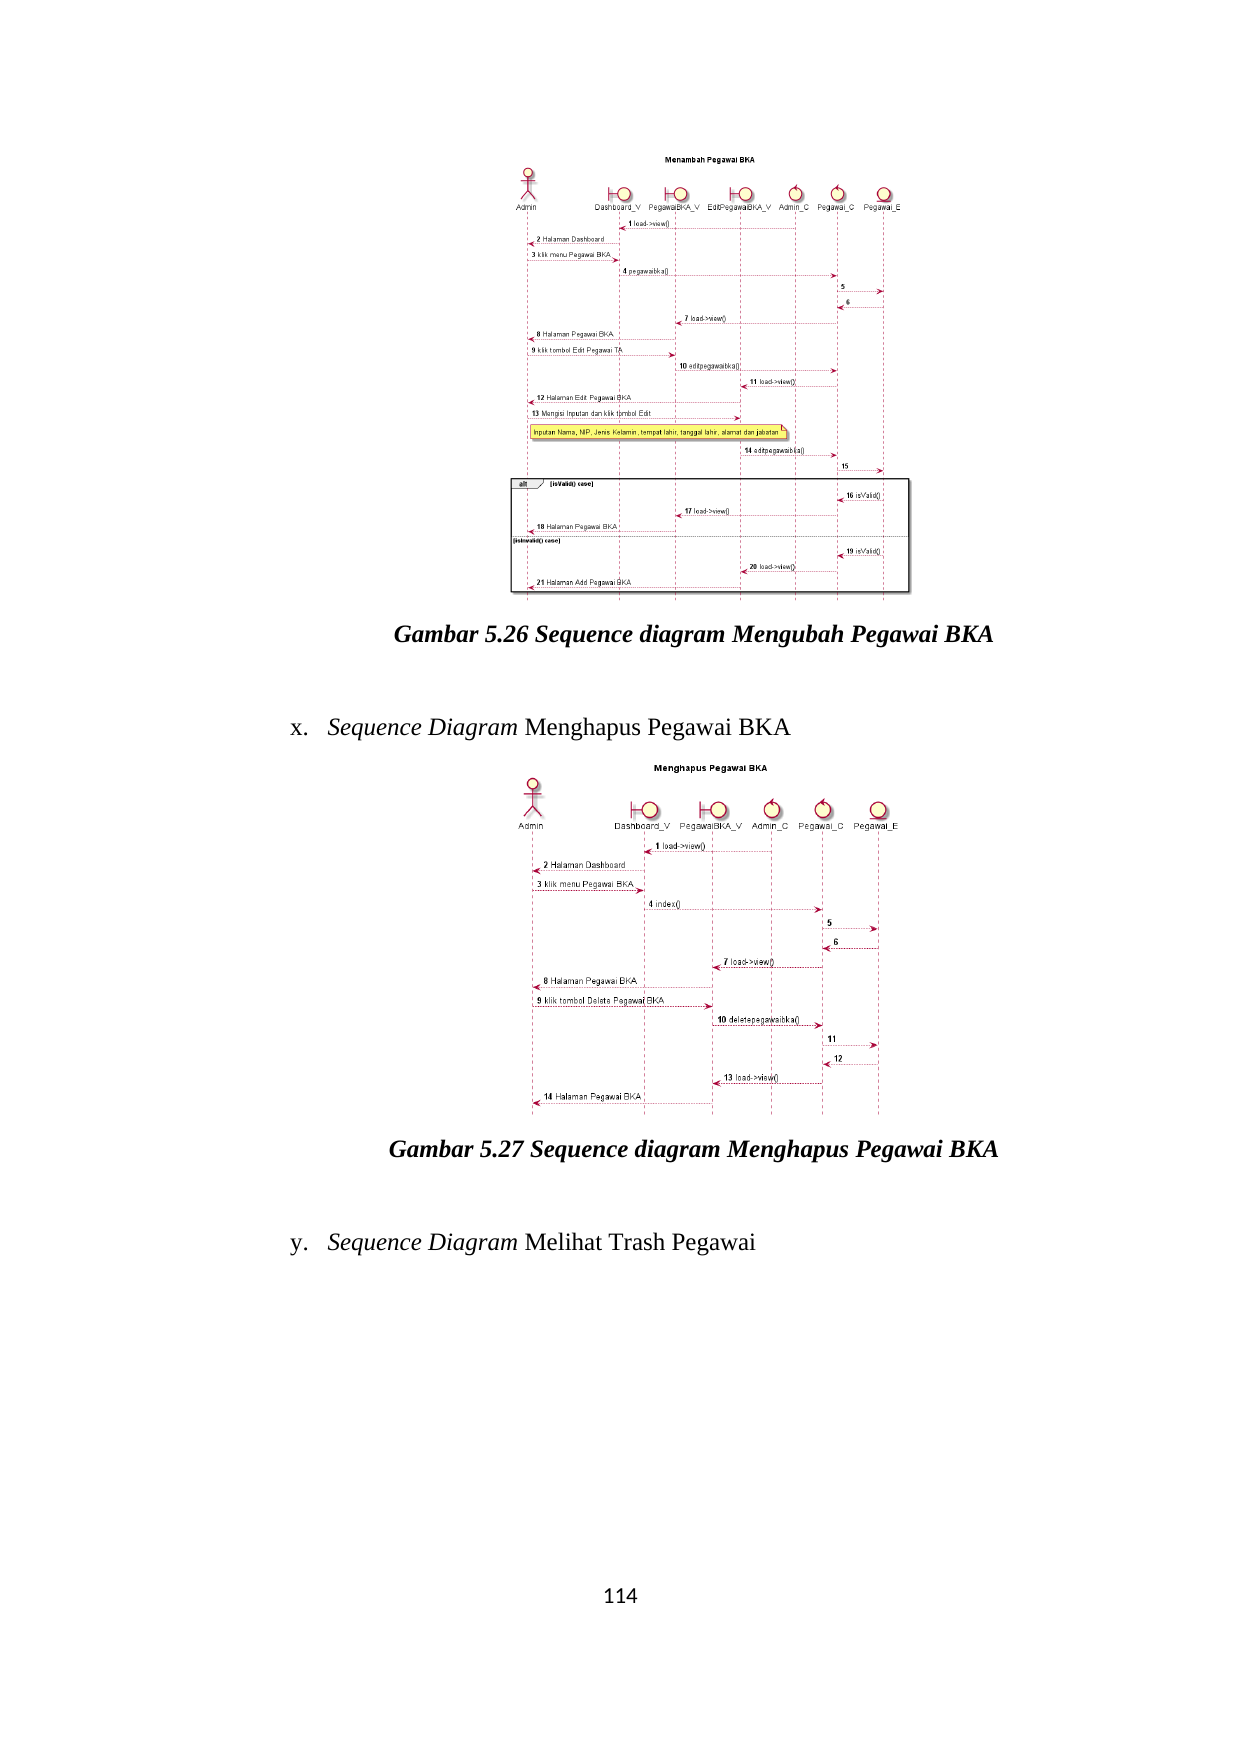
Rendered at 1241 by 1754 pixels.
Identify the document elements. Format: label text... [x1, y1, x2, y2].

picture [504, 150, 914, 606]
text Gambar 5.27 Sequence diagram Menghapus Pegawai BKA [300, 1134, 1090, 1163]
text Gambar 5.26 Sequence diagram Mengubah Pegawai BKA [300, 619, 1090, 648]
list Sequence Diagram Melihat Trash Pegawai [290, 1227, 1090, 1256]
list Sequence Diagram Menghapus Pegawai BKA [290, 712, 1090, 741]
picture [513, 755, 905, 1121]
